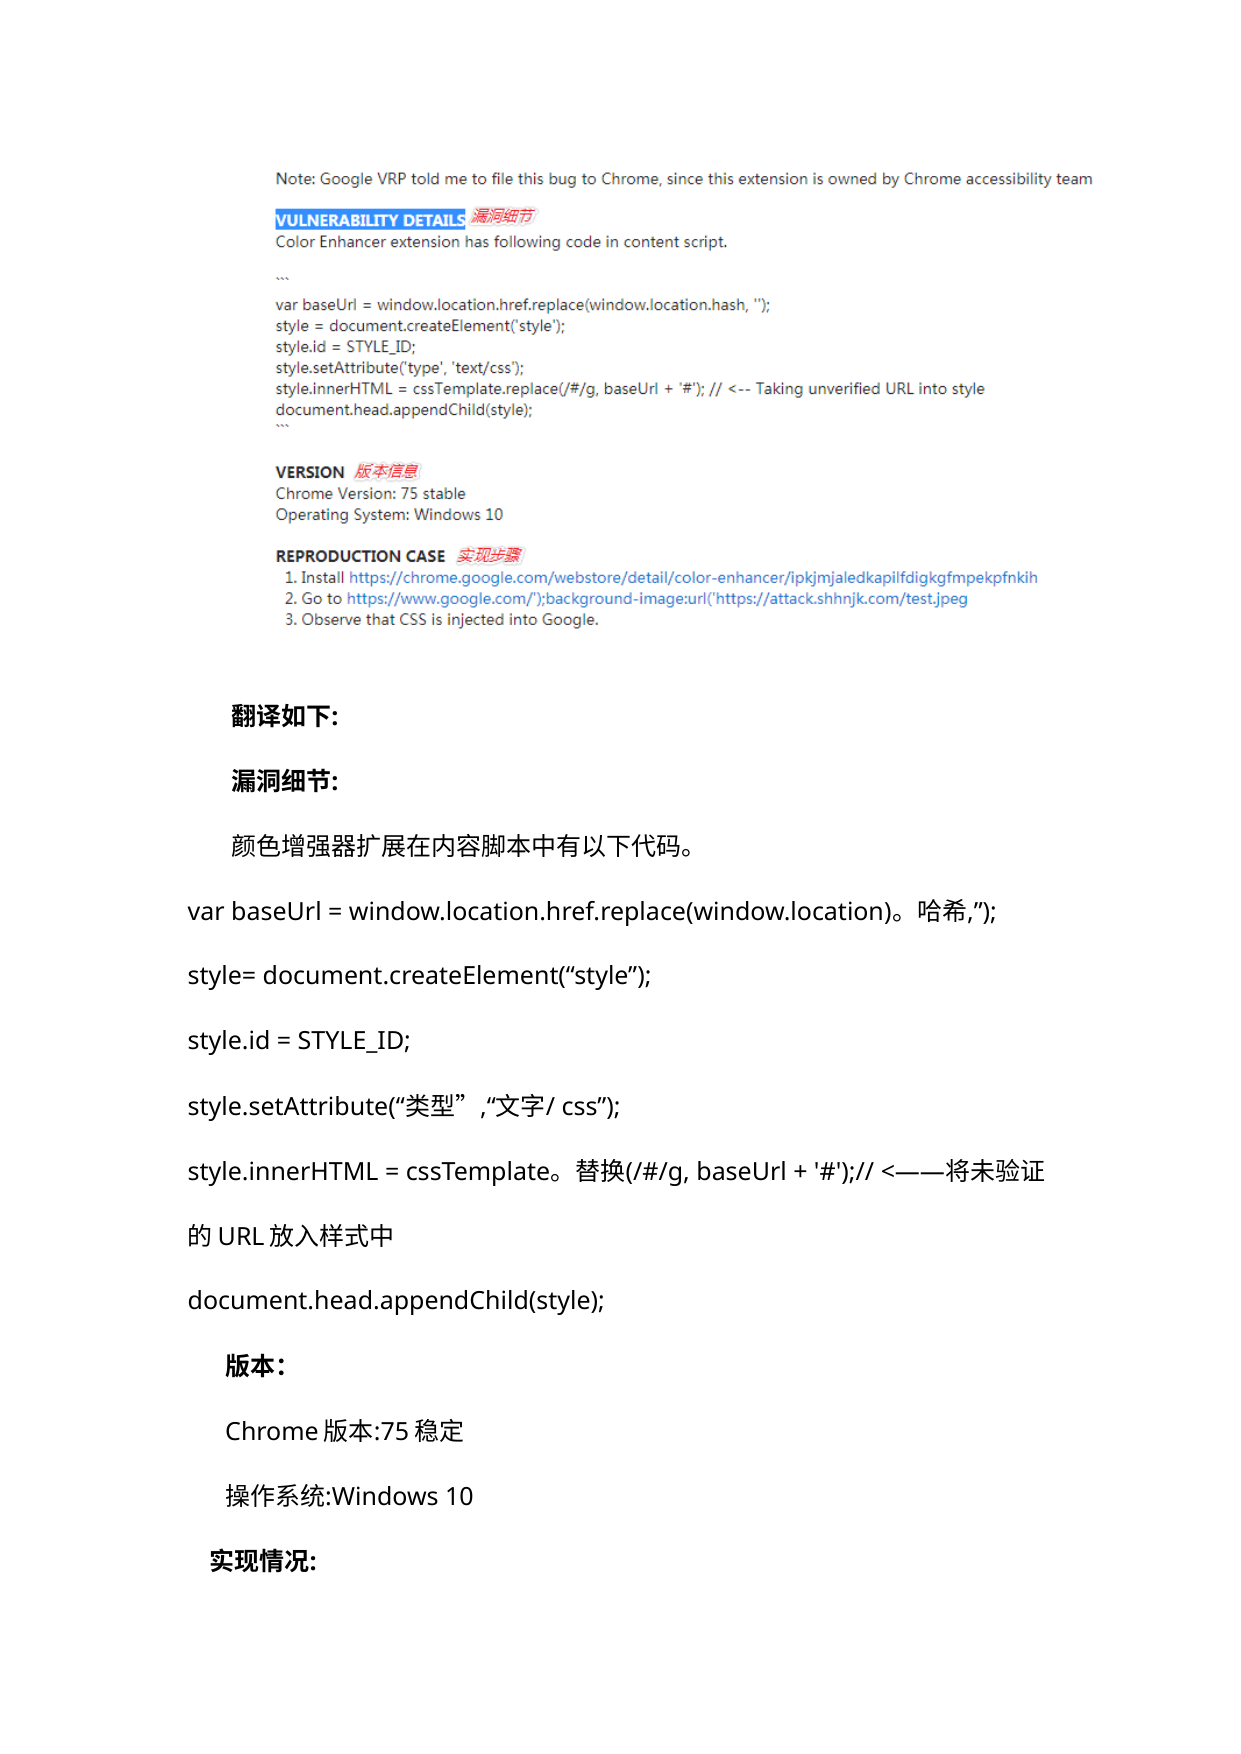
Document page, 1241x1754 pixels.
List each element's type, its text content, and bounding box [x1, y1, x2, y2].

text 操作系统:Windows 10 [187, 1462, 1053, 1527]
text 实现情况: [187, 1527, 1053, 1592]
text document.head.appendChild(style); [187, 1267, 1053, 1332]
picture [264, 162, 1130, 653]
text 版本： [187, 1332, 1053, 1397]
text style.setAttribute(“类型”,“文字/ css”); [187, 1072, 1053, 1137]
text var baseUrl = window.location.href.replace(window.location)。哈希,”); [187, 877, 1053, 942]
text 颜色增强器扩展在内容脚本中有以下代码。 [187, 812, 1053, 877]
text Chrome版本:75稳定 [187, 1397, 1053, 1462]
text 翻译如下: [187, 682, 1053, 747]
text style.id = STYLE_ID; [187, 1007, 1053, 1072]
text style= document.createElement(“style”); [187, 942, 1053, 1007]
text 漏洞细节: [187, 747, 1053, 812]
text style.innerHTML = cssTemplate。替换(/#/g, baseUrl + '#');// <——将未验证的URL放入样式中 [187, 1137, 1053, 1267]
